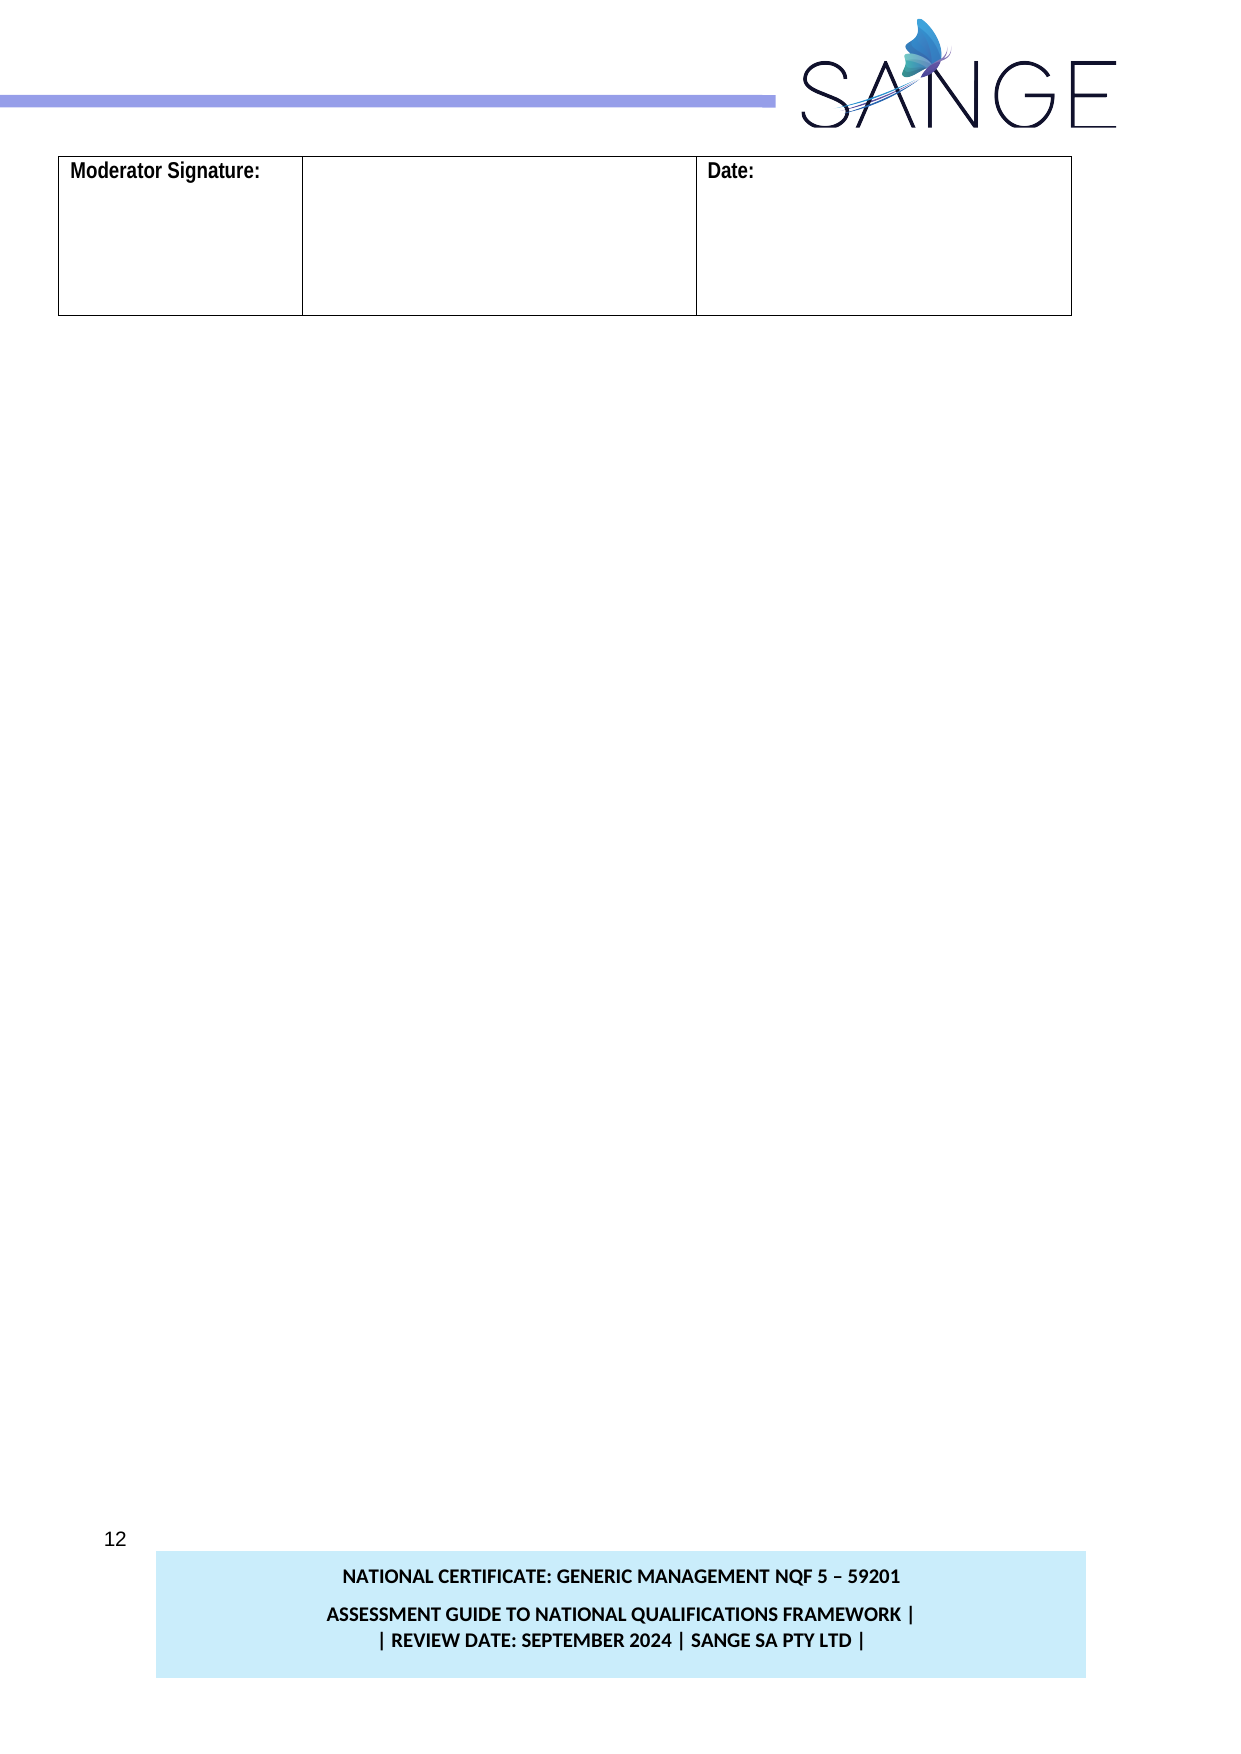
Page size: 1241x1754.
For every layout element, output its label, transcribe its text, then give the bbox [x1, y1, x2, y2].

table_header [303, 157, 696, 315]
table_header Moderator Signature: [59, 157, 302, 315]
table_header Date: [697, 157, 1071, 315]
picture [801, 18, 1116, 128]
